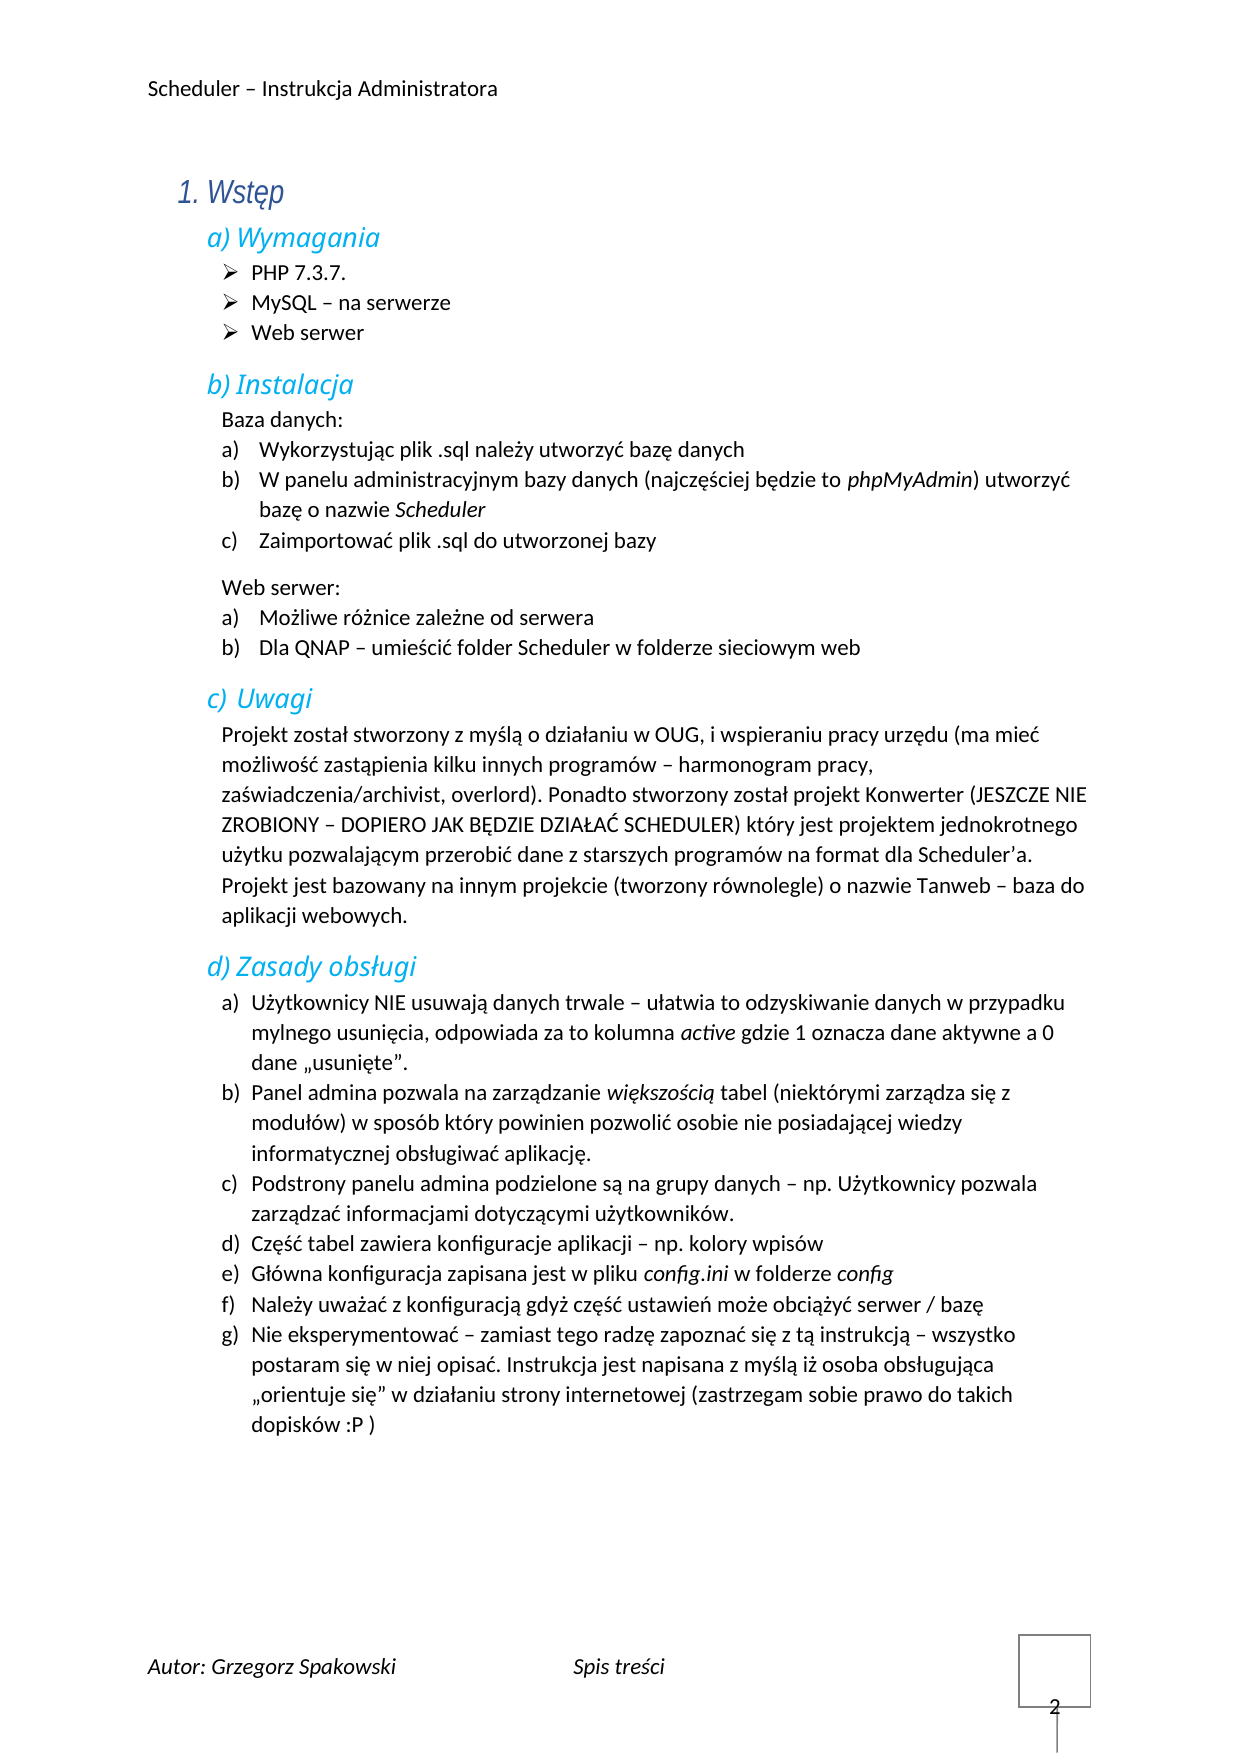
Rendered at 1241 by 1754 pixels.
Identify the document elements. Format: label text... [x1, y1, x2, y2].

list Użytkownicy NIE usuwają danych trwale – ułatwia to odzyskiwanie danych w przypadku mylnego usunięcia, odpowiada za to kolumna active gdzie 1 oznacza dane aktywne a 0 dane „usunięte”. [221, 988, 1093, 1076]
text Projekt został stworzony z myślą o działaniu w OUG, i wspieraniu pracy urzędu (ma mieć możliwość zastąpienia kilku innych programów – harmonogram pracy, zaświadczenia/archivist, overlord). Ponadto stworzony został projekt Konwerter (JESZCZE NIE ZROBIONY – DOPIERO JAK BĘDZIE DZIAŁAĆ SCHEDULER) który jest projektem jednokrotnego użytku pozwalającym przerobić dane z starszych programów na format dla Scheduler’a. Projekt jest bazowany na innym projekcie (tworzony równolegle) o nazwie Tanweb – baza do aplikacji webowych. [221, 720, 1093, 929]
list PHP 7.3.7. [221, 258, 1093, 286]
list Główna konfiguracja zapisana jest w pliku config.ini w folderze config [221, 1259, 1093, 1287]
list Web serwer [221, 318, 1093, 346]
list Nie eksperymentować – zamiast tego radzę zapoznać się z tą instrukcją – wszystko postaram się w niej opisać. Instrukcja jest napisana z myślą iż osoba obsługująca „orientuje się” w działaniu strony internetowej (zastrzegam sobie prawo do takich dopisków :P ) [221, 1320, 1093, 1438]
text Baza danych: [221, 405, 1093, 433]
list Panel admina pozwala na zarządzanie większością tabel (niektórymi zarządza się z modułów) w sposób który powinien pozwolić osobie nie posiadającej wiedzy informatycznej obsługiwać aplikację. [221, 1078, 1093, 1167]
list Zaimportować plik .sql do utworzonej bazy [221, 526, 1093, 554]
list Dla QNAP – umieścić folder Scheduler w folderze sieciowym web [221, 633, 1093, 661]
subtitle Instalacja [207, 365, 1093, 402]
text Web serwer: [221, 573, 1093, 601]
subtitle Wymagania [207, 218, 1093, 255]
list Możliwe różnice zależne od serwera [221, 603, 1093, 631]
list W panelu administracyjnym bazy danych (najczęściej będzie to phpMyAdmin) utworzyć bazę o nazwie Scheduler [221, 465, 1093, 523]
list Część tabel zawiera konfiguracje aplikacji – np. kolory wpisów [221, 1229, 1093, 1257]
subtitle Zasady obsługi [207, 948, 1093, 985]
subtitle Uwagi [207, 680, 1093, 717]
list Należy uważać z konfiguracją gdyż część ustawień może obciążyć serwer / bazę [221, 1290, 1093, 1318]
list Wykorzystując plik .sql należy utworzyć bazę danych [221, 435, 1093, 463]
list MySQL – na serwerze [221, 288, 1093, 316]
list Podstrony panelu admina podzielone są na grupy danych – np. Użytkownicy pozwala zarządzać informacjami dotyczącymi użytkowników. [221, 1169, 1093, 1227]
subtitle Wstęp [177, 173, 1093, 211]
